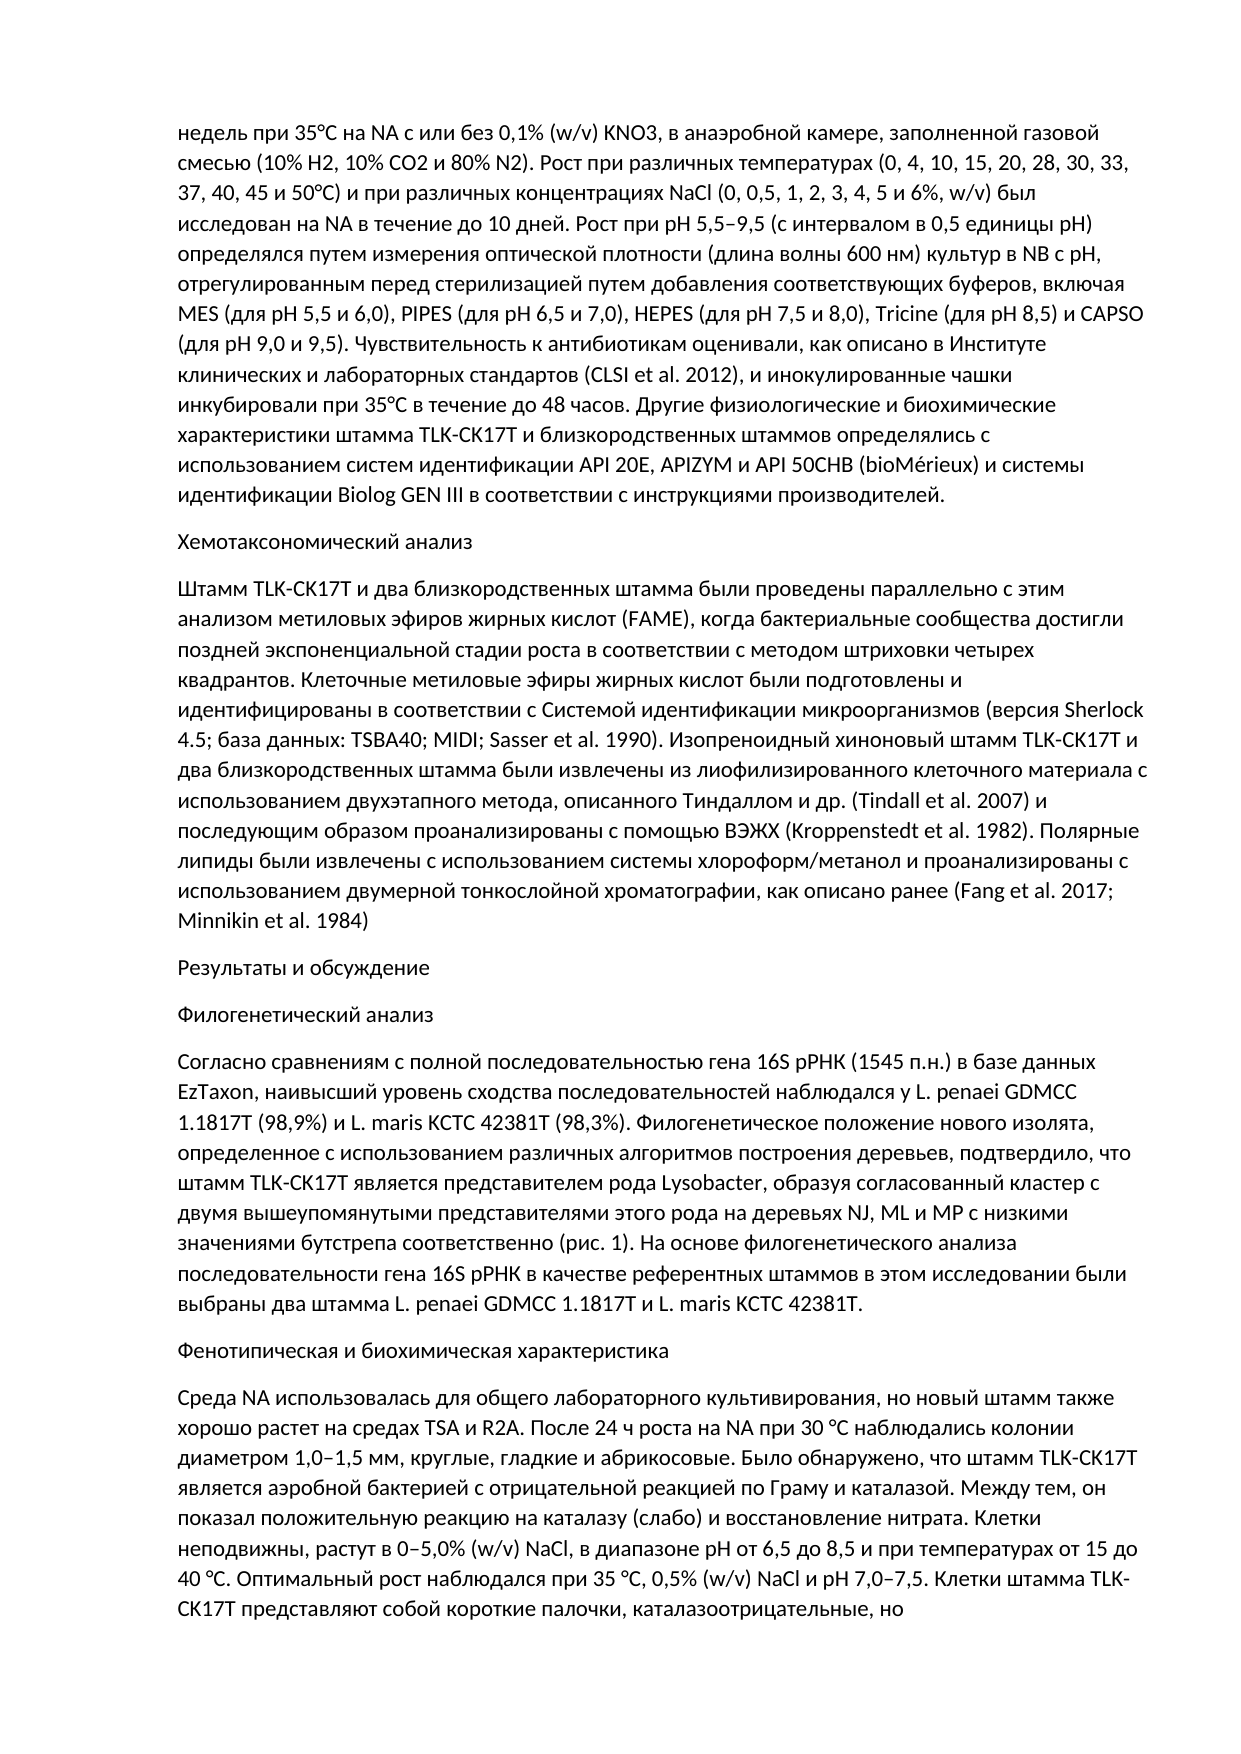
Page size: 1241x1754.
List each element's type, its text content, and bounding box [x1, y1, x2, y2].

text Штамм TLK-CK17T и два близкородственных штамма были проведены параллельно с этим анализом метиловых эфиров жирных кислот (FAME), когда бактериальные сообщества достигли поздней экспоненциальной стадии роста в соответствии с методом штриховки четырех квадрантов. Клеточные метиловые эфиры жирных кислот были подготовлены и идентифицированы в соответствии с Системой идентификации микроорганизмов (версия Sherlock 4.5; база данных: TSBA40; MIDI; Sasser et al. 1990). Изопреноидный хиноновый штамм TLK-CK17T и два близкородственных штамма были извлечены из лиофилизированного клеточного материала с использованием двухэтапного метода, описанного Тиндаллом и др. (Tindall et al. 2007) и последующим образом проанализированы с помощью ВЭЖХ (Kroppenstedt et al. 1982). Полярные липиды были извлечены с использованием системы хлороформ/метанол и проанализированы с использованием двумерной тонкослойной хроматографии, как описано ранее (Fang et al. 2017; Minnikin et al. 1984) [177, 574, 1152, 935]
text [177, 118, 1152, 509]
text Хемотаксономический анализ [177, 527, 1152, 556]
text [177, 1383, 1152, 1622]
text Согласно сравнениям с полной последовательностью гена 16S рРНК (1545 п.н.) в базе данных EzTaxon, наивысший уровень сходства последовательностей наблюдался у L. penaei GDMCC 1.1817T (98,9%) и L. maris KCTC 42381T (98,3%). Филогенетическое положение нового изолята, определенное с использованием различных алгоритмов построения деревьев, подтвердило, что штамм TLK-CK17T является представителем рода Lysobacter, образуя согласованный кластер с двумя вышеупомянутыми представителями этого рода на деревьях NJ, ML и MP с низкими значениями бутстрепа соответственно (рис. 1). На основе филогенетического анализа последовательности гена 16S рРНК в качестве референтных штаммов в этом исследовании были выбраны два штамма L. penaei GDMCC 1.1817T и L. maris KCTC 42381T. [177, 1047, 1152, 1317]
text Результаты и обсуждение [177, 953, 1152, 982]
text Филогенетический анализ [177, 1000, 1152, 1028]
text Фенотипическая и биохимическая характеристика [177, 1336, 1152, 1364]
